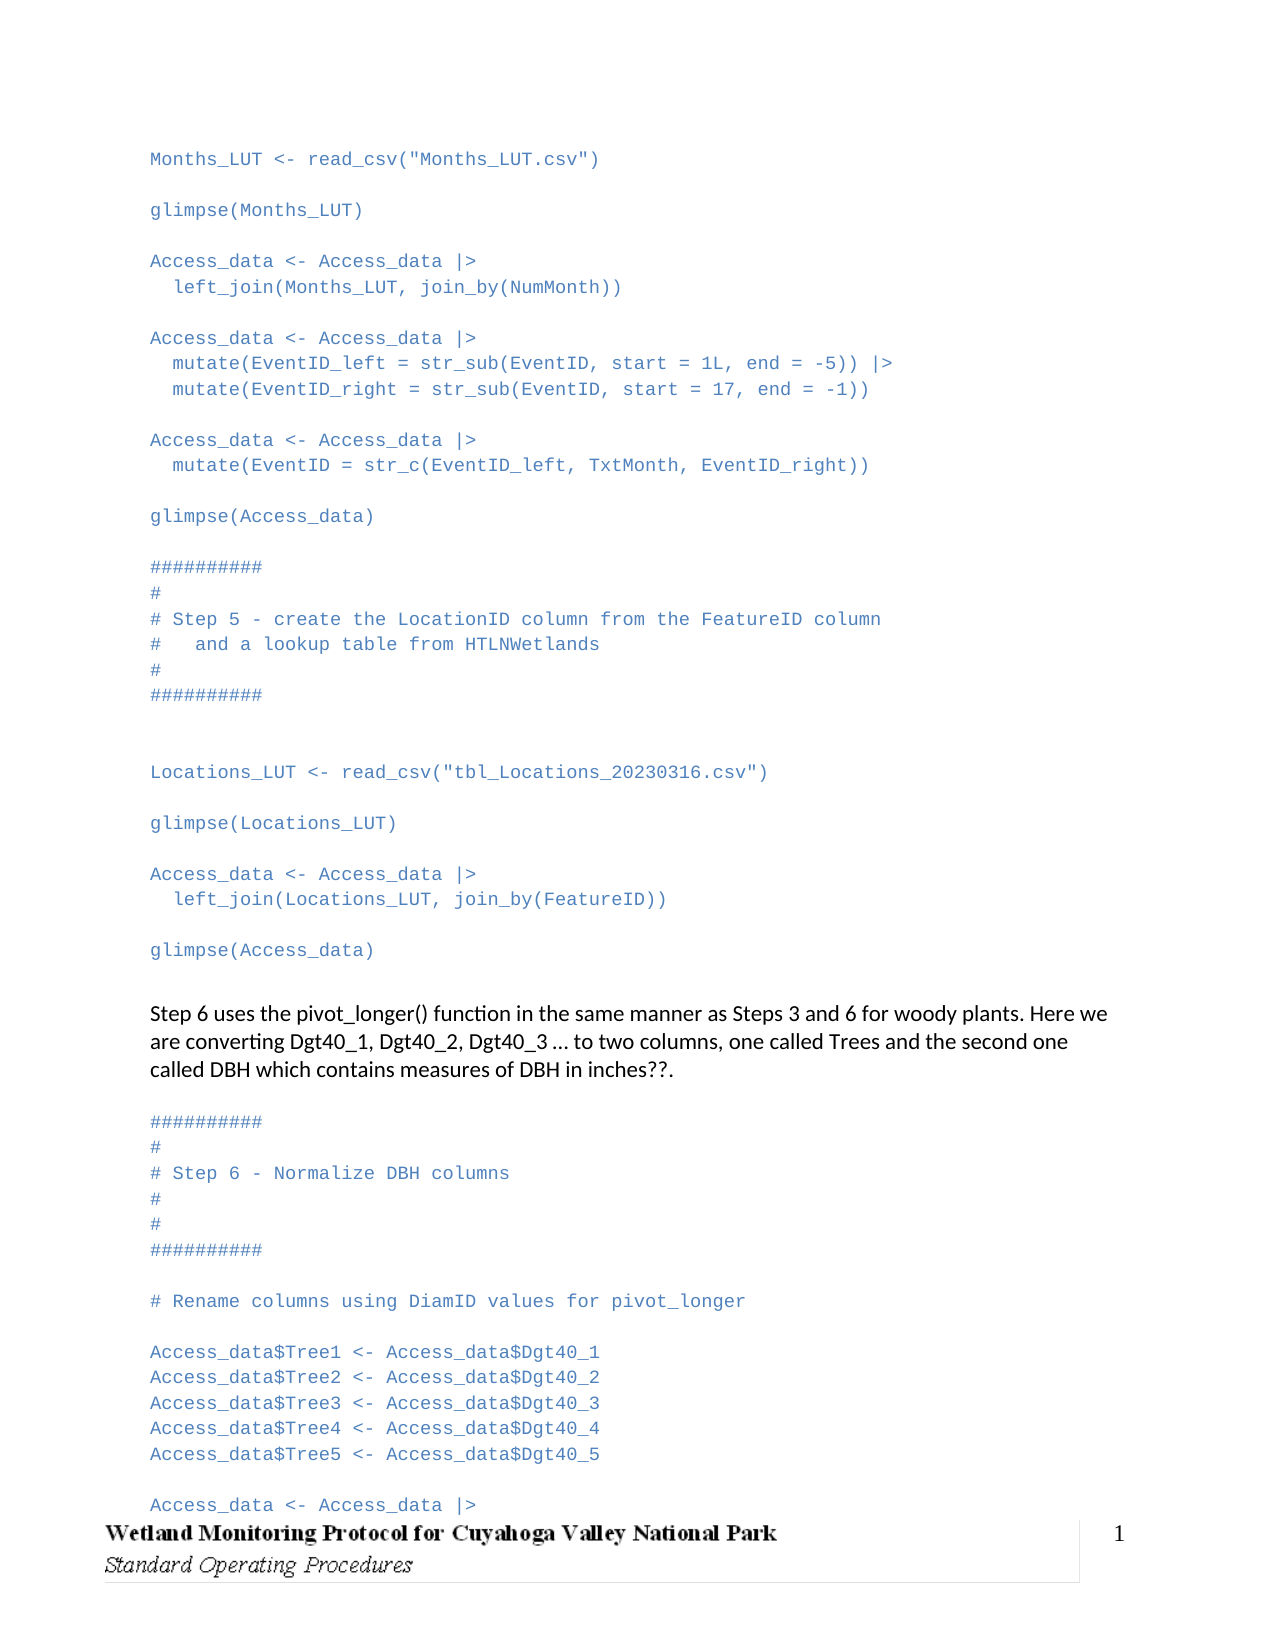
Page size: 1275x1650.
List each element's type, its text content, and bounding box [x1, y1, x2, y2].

text glimpse(Access_data) [150, 507, 1116, 528]
text Access_data$Tree1 <- Access_data$Dgt40_1 [150, 1342, 1116, 1364]
text Access_data$Tree3 <- Access_data$Dgt40_3 [150, 1393, 1116, 1415]
text left_join(Locations_LUT, join_by(FeatureID)) [150, 890, 1116, 911]
text Access_data$Tree4 <- Access_data$Dgt40_4 [150, 1419, 1116, 1440]
text # Rename columns using DiamID values for pivot_longer [150, 1291, 1116, 1313]
text mutate(EventID_right = str_sub(EventID, start = 17, end = -1)) [150, 380, 1116, 401]
text Months_LUT <- read_csv("Months_LUT.csv") [150, 150, 1116, 171]
text glimpse(Access_data) [150, 941, 1116, 962]
picture [105, 1520, 1080, 1584]
text ########## [150, 558, 1116, 579]
text left_join(Months_LUT, join_by(NumMonth)) [150, 278, 1116, 299]
text # [150, 1215, 1116, 1236]
text Access_data$Tree2 <- Access_data$Dgt40_2 [150, 1368, 1116, 1389]
text # Step 6 - Normalize DBH columns [150, 1164, 1116, 1185]
text Access_data <- Access_data |> [150, 431, 1116, 452]
text # [150, 1138, 1116, 1159]
text Access_data <- Access_data |> [150, 864, 1116, 886]
text Access_data <- Access_data |> [150, 252, 1116, 273]
text # Step 5 - create the LocationID column from the FeatureID column [150, 609, 1116, 631]
text # [150, 584, 1116, 605]
text # [150, 660, 1116, 682]
text Locations_LUT <- read_csv("tbl_Locations_20230316.csv") [150, 762, 1116, 784]
text ########## [150, 1240, 1116, 1262]
text Step 6 uses the pivot_longer() function in the same manner as Steps 3 and 6 for woody plants. Here we are converting Dgt40_1, Dgt40_2, Dgt40_3 … to two columns, one called Trees and the second one called DBH which contains measures of DBH in inches??. [150, 999, 1116, 1083]
text ########## [150, 1113, 1116, 1134]
text Access_data <- Access_data |> [150, 1496, 1116, 1517]
text # and a lookup table from HTLNWetlands [150, 635, 1116, 656]
text Access_data$Tree5 <- Access_data$Dgt40_5 [150, 1444, 1116, 1466]
text glimpse(Months_LUT) [150, 201, 1116, 222]
text mutate(EventID = str_c(EventID_left, TxtMonth, EventID_right)) [150, 456, 1116, 477]
text ########## [150, 686, 1116, 707]
text glimpse(Locations_LUT) [150, 813, 1116, 835]
text Access_data <- Access_data |> [150, 329, 1116, 350]
text mutate(EventID_left = str_sub(EventID, start = 1L, end = -5)) |> [150, 354, 1116, 375]
text # [150, 1189, 1116, 1211]
